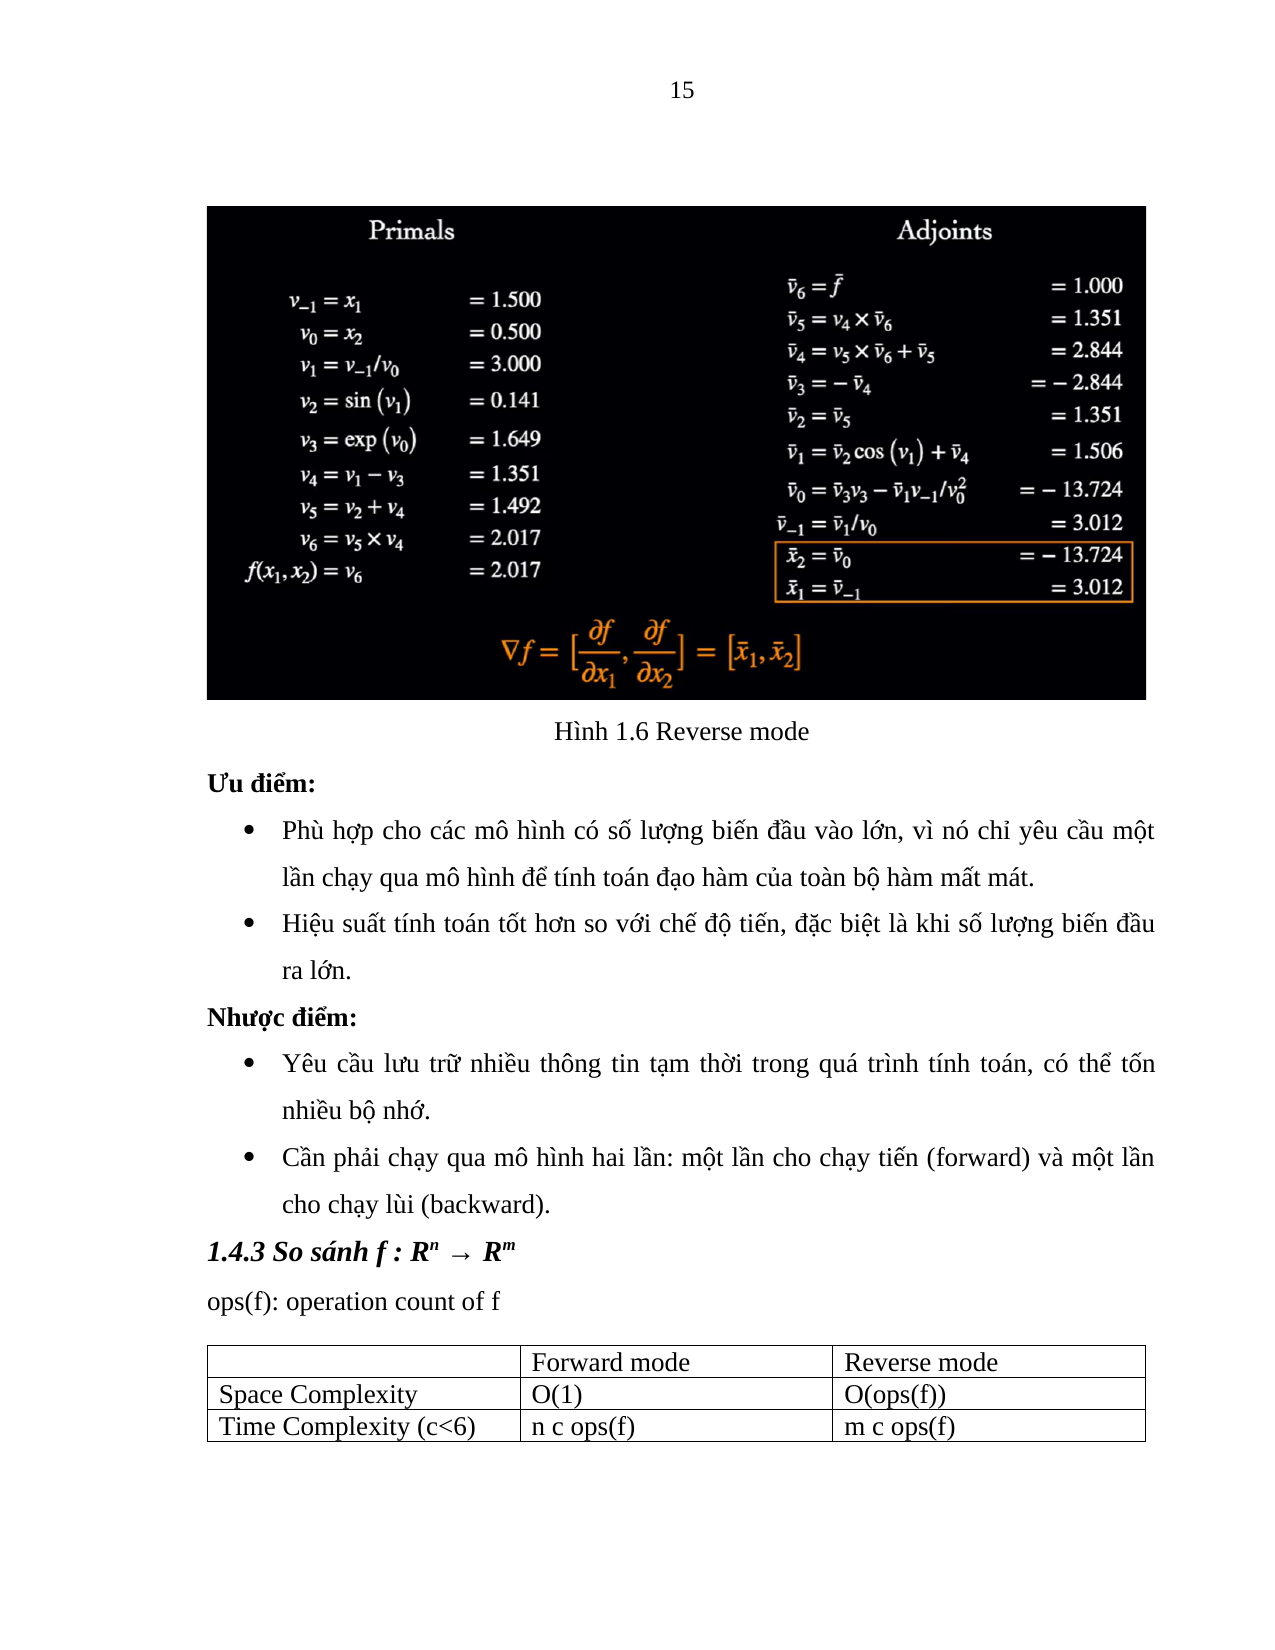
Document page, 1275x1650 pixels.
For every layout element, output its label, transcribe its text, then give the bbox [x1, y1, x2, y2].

table_cell Space Complexity [208, 1378, 520, 1409]
table_header [208, 1346, 520, 1377]
list Yêu cầu lưu trữ nhiều thông tin tạm thời trong quá trình tính toán, có thể tốn nhiều bộ nhớ. [244, 1047, 1157, 1125]
table_header Forward mode [521, 1346, 832, 1377]
table_cell O(1) [521, 1378, 832, 1409]
text Nhược điểm: [207, 1001, 1157, 1032]
list Phù hợp cho các mô hình có số lượng biến đầu vào lớn, vì nó chỉ yêu cầu một lần chạy qua mô hình để tính toán đạo hàm của toàn bộ hàm mất mát. [244, 814, 1157, 892]
text ops(f): operation count of f [207, 1285, 1157, 1316]
table_cell m c ops(f) [833, 1410, 1145, 1441]
text Ưu điểm: [207, 767, 1157, 798]
list Cần phải chạy qua mô hình hai lần: một lần cho chạy tiến (forward) và một lần cho chạy lùi (backward). [244, 1141, 1157, 1219]
list Hiệu suất tính toán tốt hơn so với chế độ tiến, đặc biệt là khi số lượng biến đầu ra lớn. [244, 907, 1157, 985]
table_cell n c ops(f) [521, 1410, 832, 1441]
table_cell O(ops(f)) [833, 1378, 1145, 1409]
picture [206, 206, 1147, 700]
text Hình 1.6 Reverse mode [207, 715, 1157, 746]
table_cell Time Complexity (c<6) [208, 1410, 520, 1441]
subtitle So sánh f : Rn → Rm [207, 1234, 1157, 1268]
table_header Reverse mode [833, 1346, 1145, 1377]
